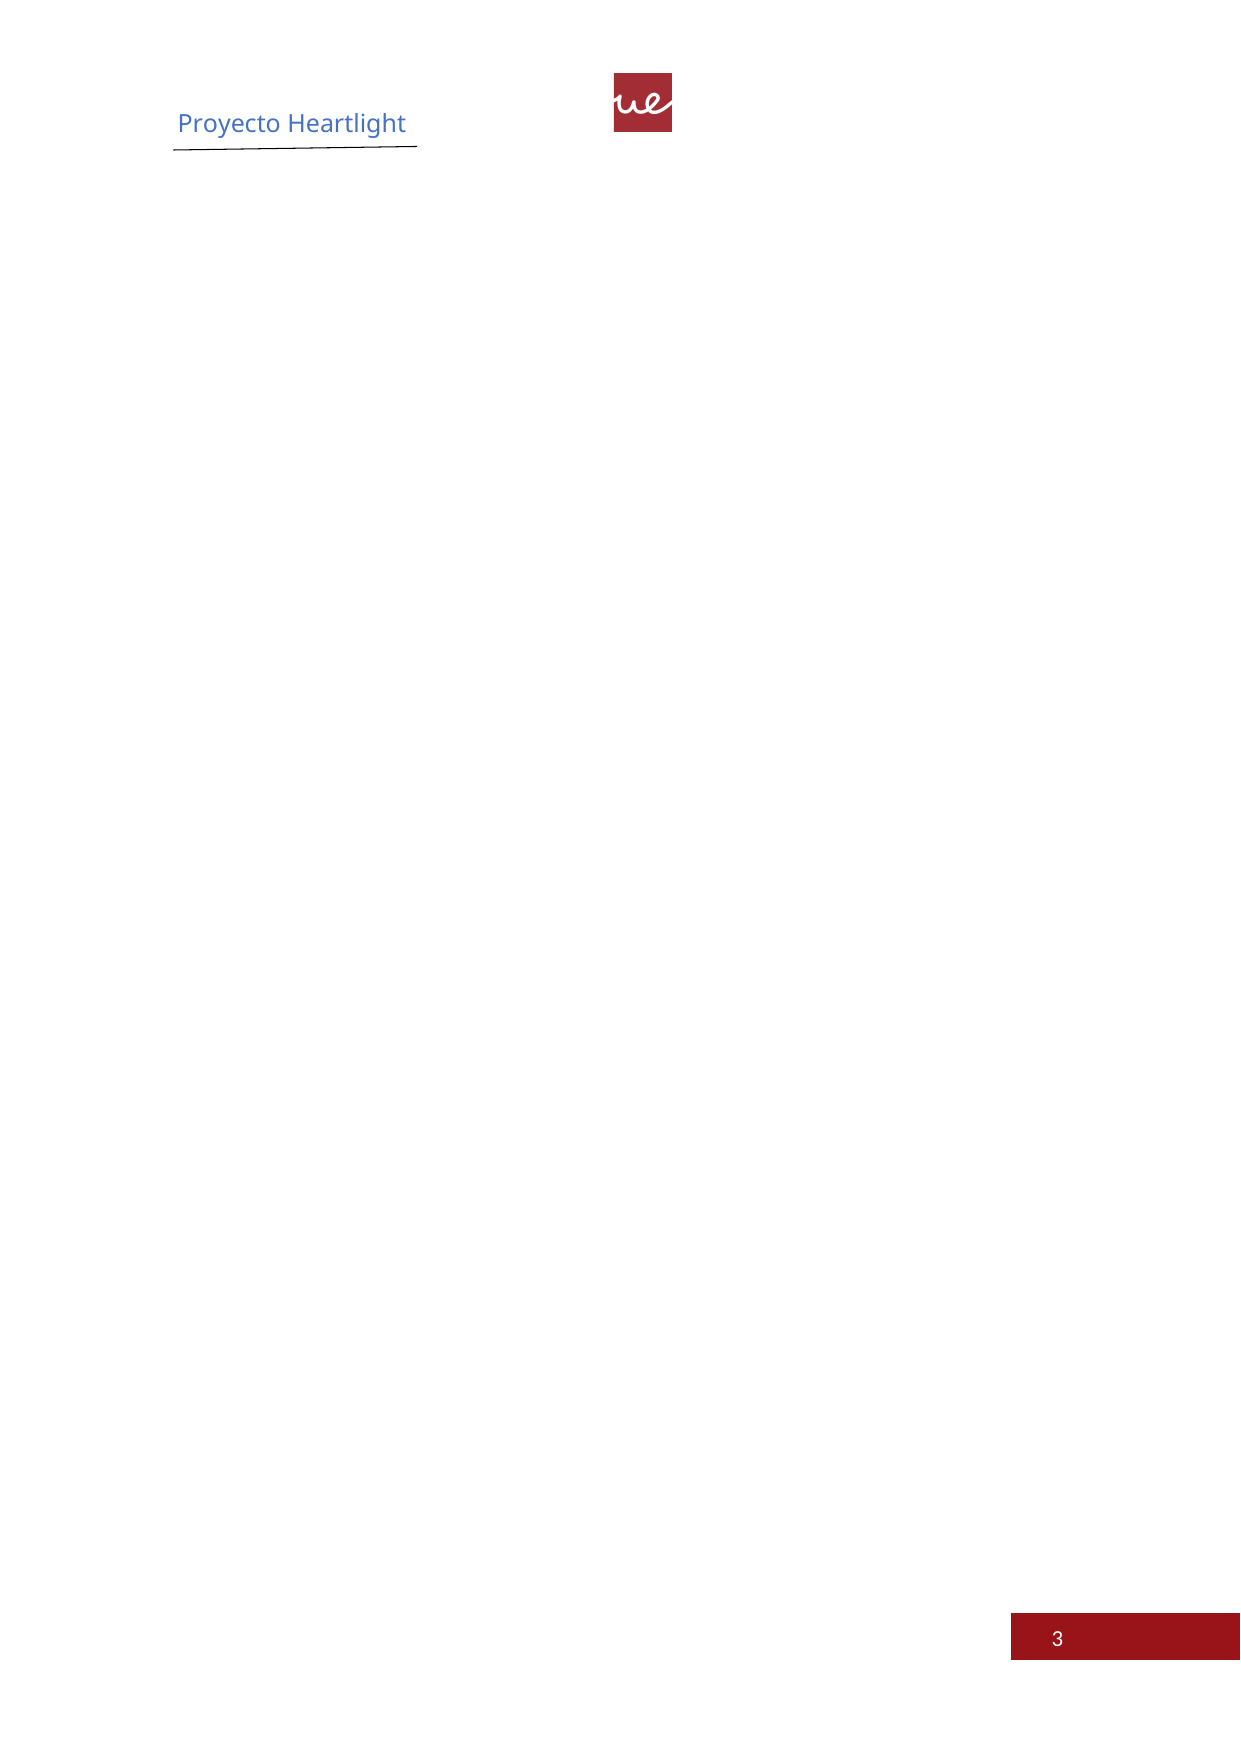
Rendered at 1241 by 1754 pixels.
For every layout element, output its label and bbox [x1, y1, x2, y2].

picture [1011, 1613, 1240, 1660]
picture [613, 73, 672, 132]
